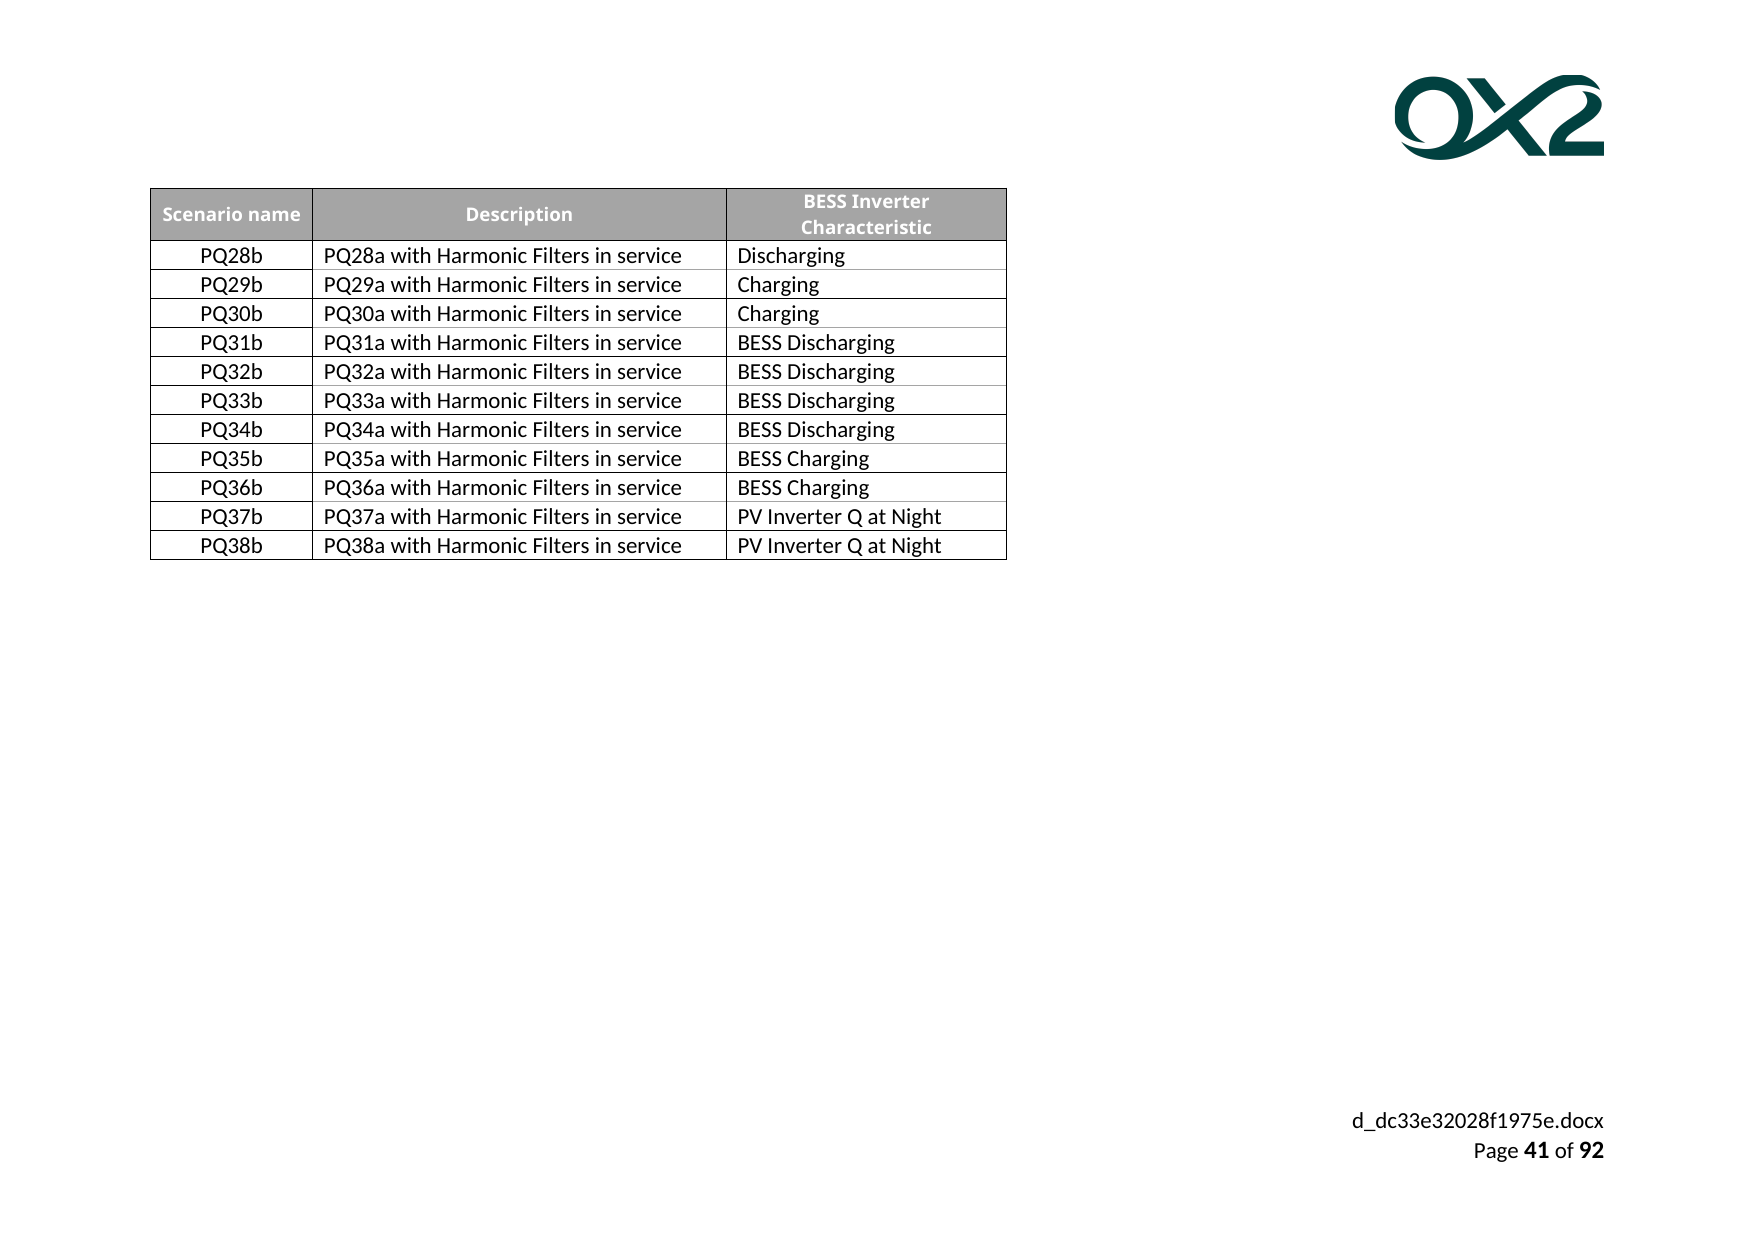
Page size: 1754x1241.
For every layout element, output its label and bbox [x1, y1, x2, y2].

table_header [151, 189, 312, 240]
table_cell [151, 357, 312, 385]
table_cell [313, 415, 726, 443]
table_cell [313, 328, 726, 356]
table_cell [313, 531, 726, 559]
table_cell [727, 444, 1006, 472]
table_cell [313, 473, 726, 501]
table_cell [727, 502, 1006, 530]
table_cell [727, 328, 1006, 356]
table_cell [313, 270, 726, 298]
picture [1394, 75, 1604, 160]
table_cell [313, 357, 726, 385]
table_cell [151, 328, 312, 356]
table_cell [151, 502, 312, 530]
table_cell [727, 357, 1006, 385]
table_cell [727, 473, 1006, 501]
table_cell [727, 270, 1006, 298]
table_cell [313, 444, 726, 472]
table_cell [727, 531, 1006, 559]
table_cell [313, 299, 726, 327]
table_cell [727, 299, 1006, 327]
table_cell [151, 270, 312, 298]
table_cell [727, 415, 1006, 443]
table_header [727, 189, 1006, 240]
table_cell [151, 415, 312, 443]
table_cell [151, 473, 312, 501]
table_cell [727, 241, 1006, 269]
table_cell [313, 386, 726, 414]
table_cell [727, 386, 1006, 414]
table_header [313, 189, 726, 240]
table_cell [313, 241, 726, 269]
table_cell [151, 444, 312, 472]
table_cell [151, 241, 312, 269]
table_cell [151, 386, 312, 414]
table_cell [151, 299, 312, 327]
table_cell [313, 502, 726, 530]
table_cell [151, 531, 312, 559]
